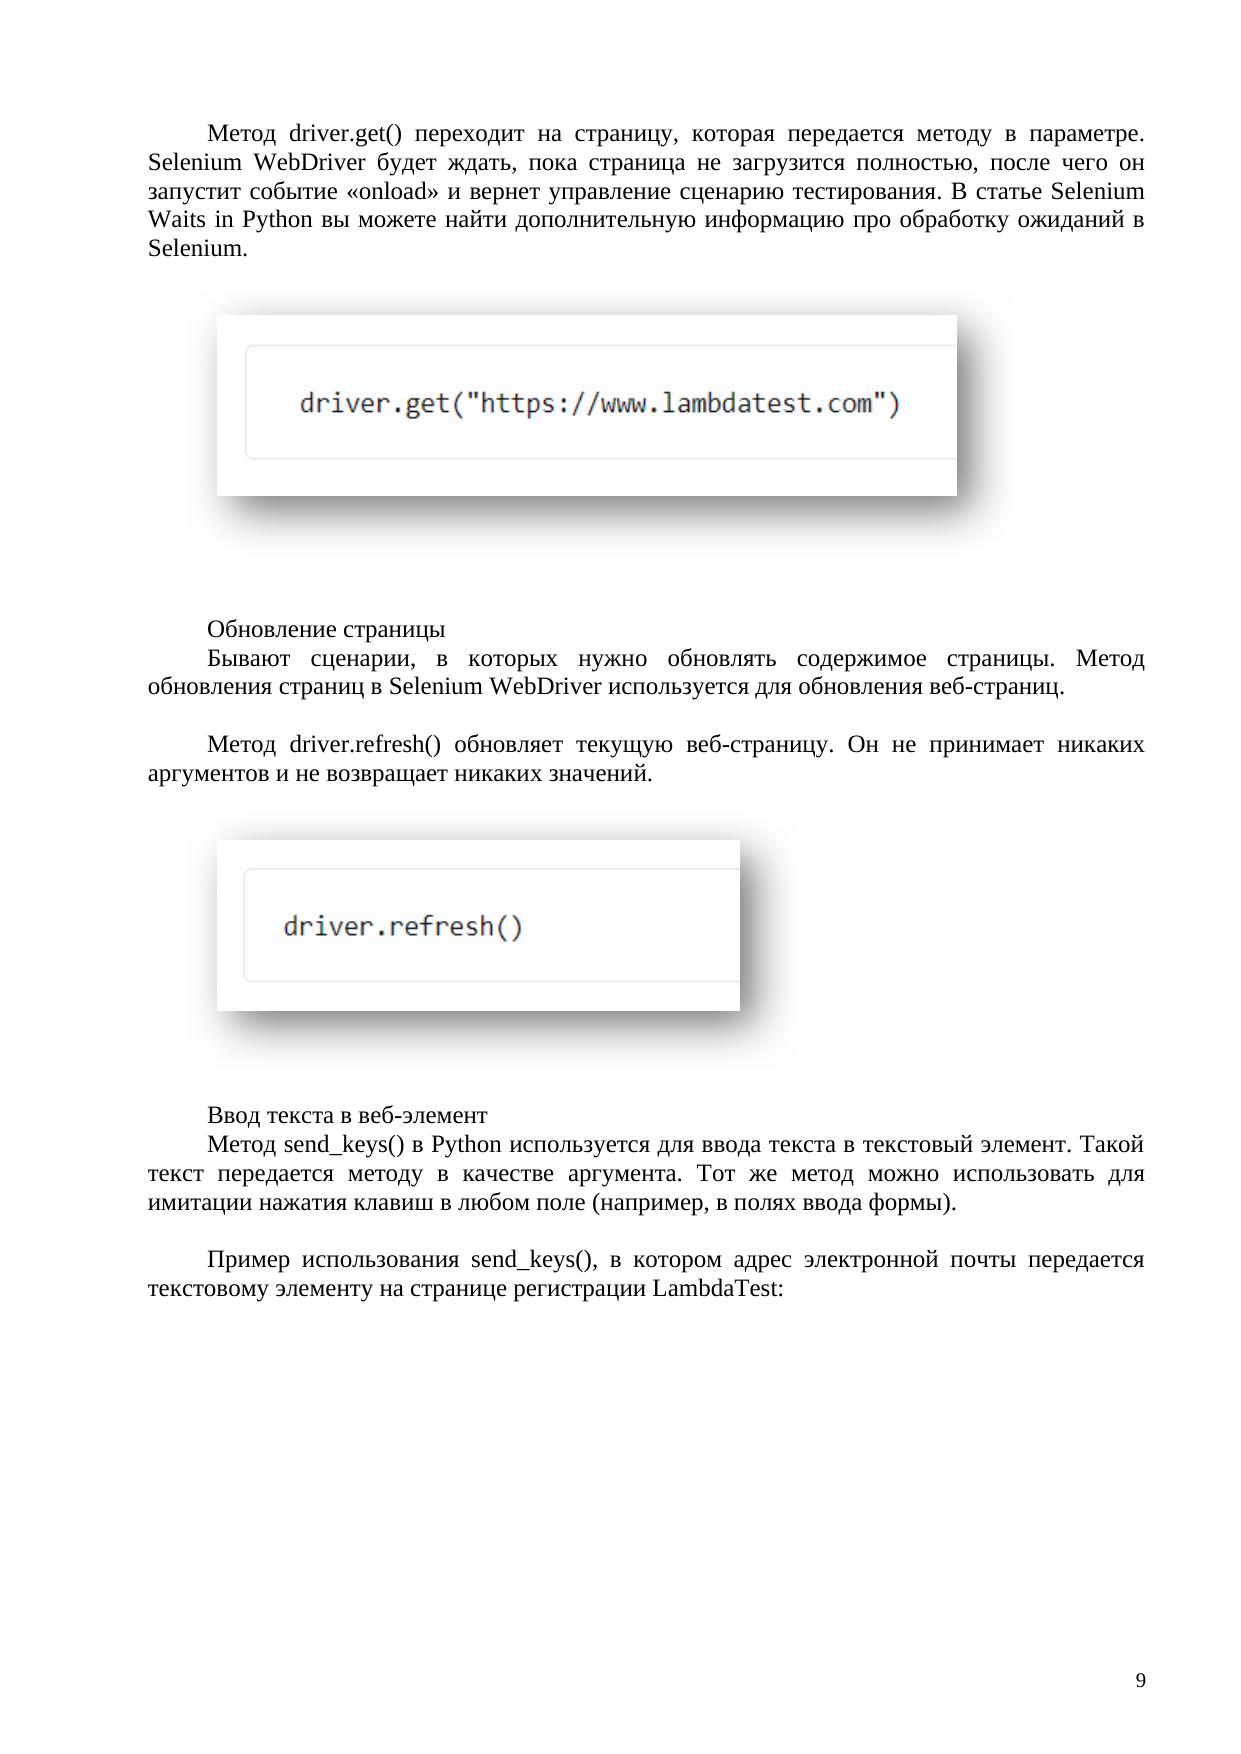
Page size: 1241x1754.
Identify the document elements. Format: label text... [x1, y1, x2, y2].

text Пример использования send_keys(), в котором адрес электронной почты передается текстовому элементу на странице регистрации LambdaTest: [148, 1244, 1146, 1302]
text Метод send_keys() в Python используется для ввода текста в текстовый элемент. Такой текст передается методу в качестве аргумента. Тот же метод можно использовать для имитации нажатия клавиш в любом поле (например, в полях ввода формы). [148, 1129, 1146, 1215]
picture [217, 840, 740, 1011]
text Метод driver.refresh() обновляет текущую веб-страницу. Он не принимает никаких аргументов и не возвращает никаких значений. [148, 729, 1146, 786]
text Ввод текста в веб-элемент [148, 1100, 1146, 1129]
picture [217, 315, 957, 496]
text Метод driver.get() переходит на страницу, которая передается методу в параметре. Selenium WebDriver будет ждать, пока страница не загрузится полностью, после чего он запустит событие «onload» и вернет управление сценарию тестирования. В статье Selenium Waits in Python вы можете найти дополнительную информацию про обработку ожиданий в Selenium. [148, 118, 1146, 262]
text Бывают сценарии, в которых нужно обновлять содержимое страницы. Метод обновления страниц в Selenium WebDriver используется для обновления веб-страниц. [148, 643, 1146, 700]
text Обновление страницы [148, 614, 1146, 643]
